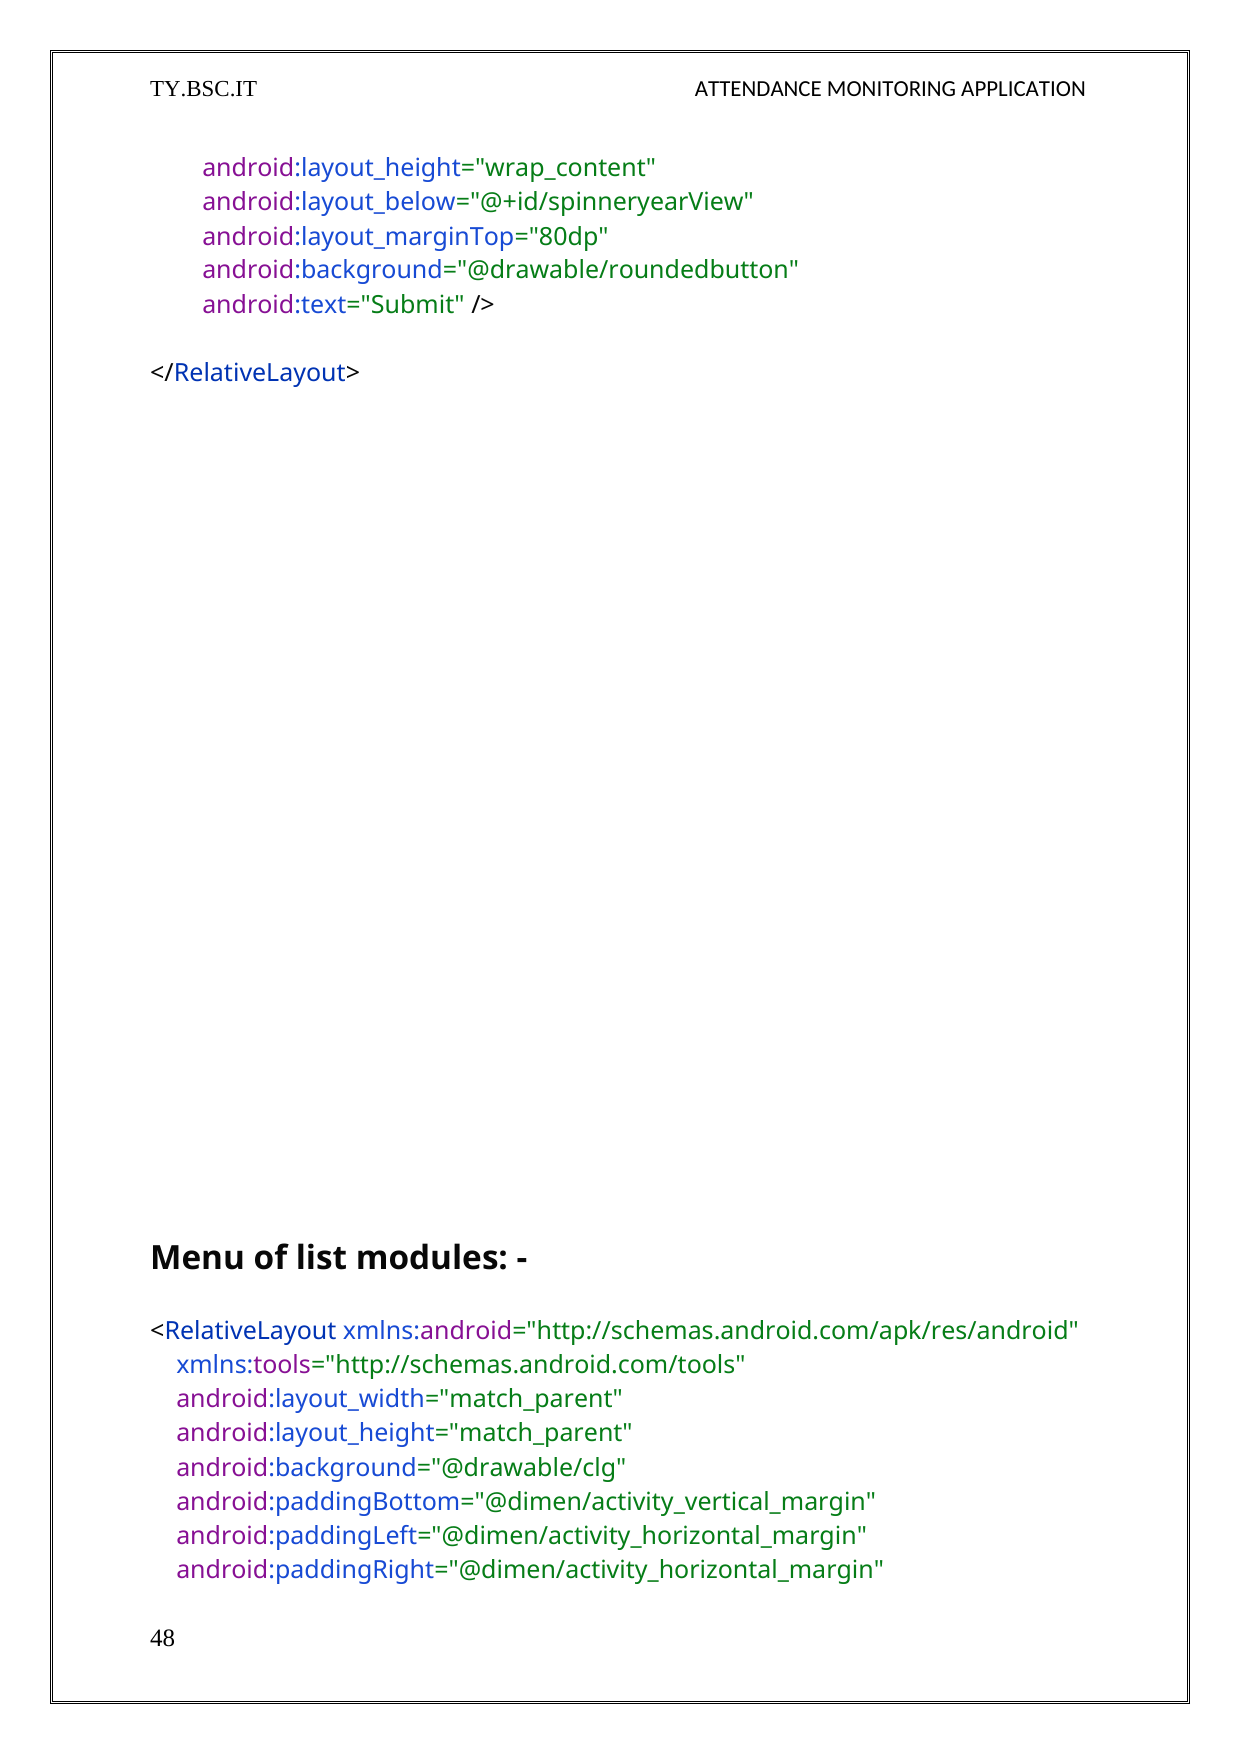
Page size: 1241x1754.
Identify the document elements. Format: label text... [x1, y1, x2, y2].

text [150, 150, 1090, 388]
text Menu of list modules: - [150, 1233, 1090, 1279]
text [150, 1313, 1090, 1585]
